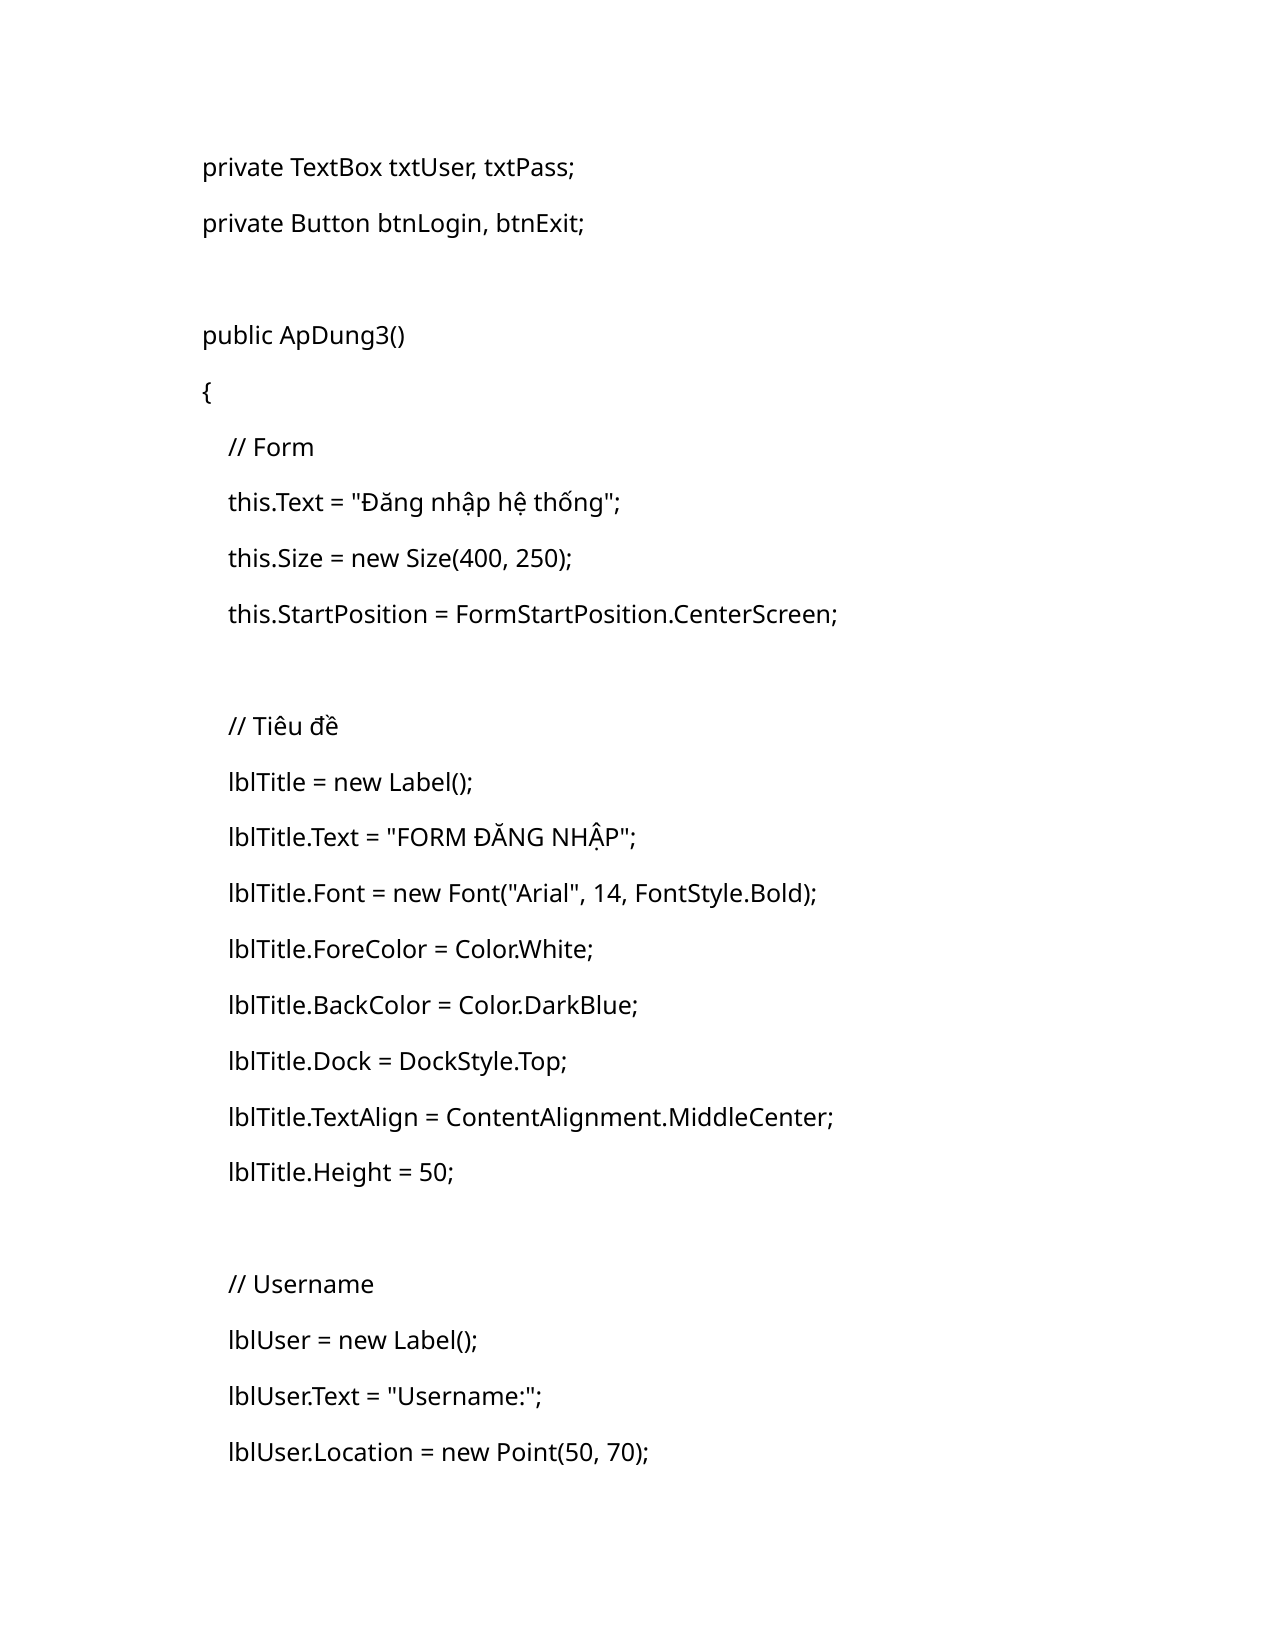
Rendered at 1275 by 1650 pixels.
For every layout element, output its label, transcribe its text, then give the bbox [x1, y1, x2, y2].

text // Form [150, 429, 1125, 463]
text private TextBox txtUser, txtPass; [150, 150, 1125, 184]
text lblTitle.ForeColor = Color.White; [150, 932, 1125, 966]
text this.Size = new Size(400, 250); [150, 541, 1125, 575]
text lblTitle.BackColor = Color.DarkBlue; [150, 987, 1125, 1022]
text { [150, 373, 1125, 407]
text // Username [150, 1267, 1125, 1301]
text lblTitle.Height = 50; [150, 1155, 1125, 1189]
text lblUser.Text = "Username:"; [150, 1378, 1125, 1412]
text this.StartPosition = FormStartPosition.CenterScreen; [150, 597, 1125, 631]
text lblTitle.Dock = DockStyle.Top; [150, 1043, 1125, 1077]
text private Button btnLogin, btnExit; [150, 206, 1125, 240]
text // Tiêu đề [150, 708, 1125, 742]
text lblUser = new Label(); [150, 1322, 1125, 1357]
text lblUser.Location = new Point(50, 70); [150, 1434, 1125, 1468]
text lblTitle.Text = "FORM ĐĂNG NHẬP"; [150, 820, 1125, 854]
text lblTitle.TextAlign = ContentAlignment.MiddleCenter; [150, 1099, 1125, 1133]
text public ApDung3() [150, 317, 1125, 352]
text this.Text = "Đăng nhập hệ thống"; [150, 485, 1125, 519]
text lblTitle.Font = new Font("Arial", 14, FontStyle.Bold); [150, 876, 1125, 910]
text lblTitle = new Label(); [150, 764, 1125, 798]
